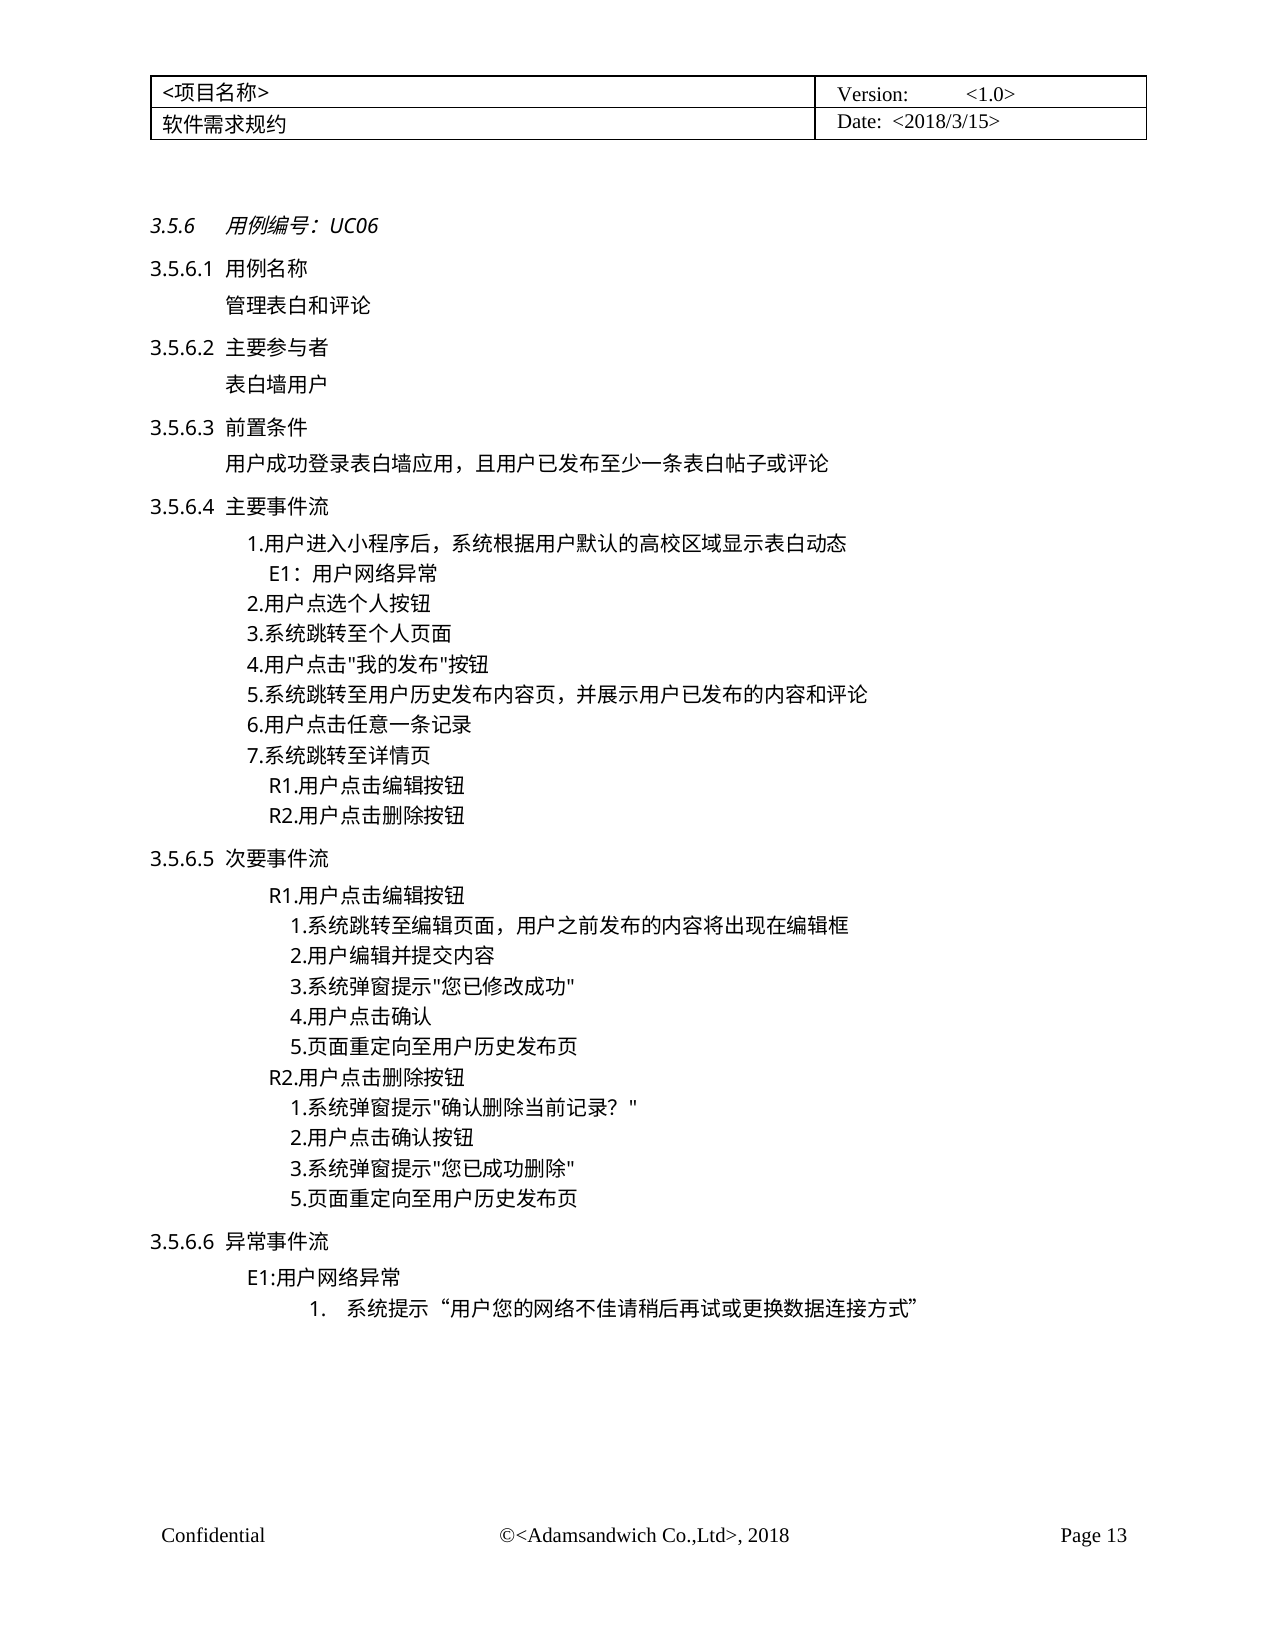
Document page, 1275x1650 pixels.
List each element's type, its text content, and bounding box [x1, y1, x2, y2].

text 管理表白和评论 [150, 289, 1125, 319]
text 3.系统弹窗提示"您已修改成功" [150, 970, 1125, 1000]
text R2.用户点击删除按钮 [150, 1061, 1125, 1091]
text 1.用户进入小程序后，系统根据用户默认的高校区域显示表白动态 [150, 527, 1125, 557]
text R1.用户点击编辑按钮 [150, 769, 1125, 799]
text 3.系统跳转至个人页面 [150, 618, 1125, 648]
text 3.系统弹窗提示"您已成功删除" [150, 1152, 1125, 1182]
text 5.页面重定向至用户历史发布页 [150, 1182, 1125, 1212]
text R2.用户点击删除按钮 [150, 799, 1125, 830]
text 5.系统跳转至用户历史发布内容页，并展示用户已发布的内容和评论 [150, 678, 1125, 709]
text 2.用户点击确认按钮 [150, 1121, 1125, 1152]
text 4.用户点击确认 [150, 1000, 1125, 1031]
subtitle 异常事件流 [150, 1225, 1125, 1255]
text 6.用户点击任意一条记录 [150, 709, 1125, 739]
text 7.系统跳转至详情页 [150, 739, 1125, 769]
subtitle 次要事件流 [150, 842, 1125, 873]
text 用户成功登录表白墙应用，且用户已发布至少一条表白帖子或评论 [150, 447, 1125, 478]
text E1：用户网络异常 [150, 557, 1125, 587]
text 2.用户点选个人按钮 [150, 587, 1125, 618]
text 4.用户点击"我的发布"按钮 [150, 648, 1125, 678]
text E1:用户网络异常 [150, 1261, 1125, 1292]
text 1.系统跳转至编辑页面，用户之前发布的内容将出现在编辑框 [150, 909, 1125, 939]
subtitle 前置条件 [150, 411, 1125, 441]
subtitle 用例名称 [150, 252, 1125, 283]
subtitle 主要事件流 [150, 490, 1125, 521]
subtitle 主要参与者 [150, 332, 1125, 362]
text 表白墙用户 [150, 368, 1125, 398]
text 1.系统弹窗提示"确认删除当前记录？" [150, 1091, 1125, 1121]
subtitle 用例编号：UC06 [150, 209, 1125, 240]
text R1.用户点击编辑按钮 [150, 879, 1125, 909]
text 2.用户编辑并提交内容 [150, 939, 1125, 970]
text 5.页面重定向至用户历史发布页 [150, 1031, 1125, 1061]
list 系统提示“用户您的网络不佳请稍后再试或更换数据连接方式” [309, 1292, 1125, 1322]
